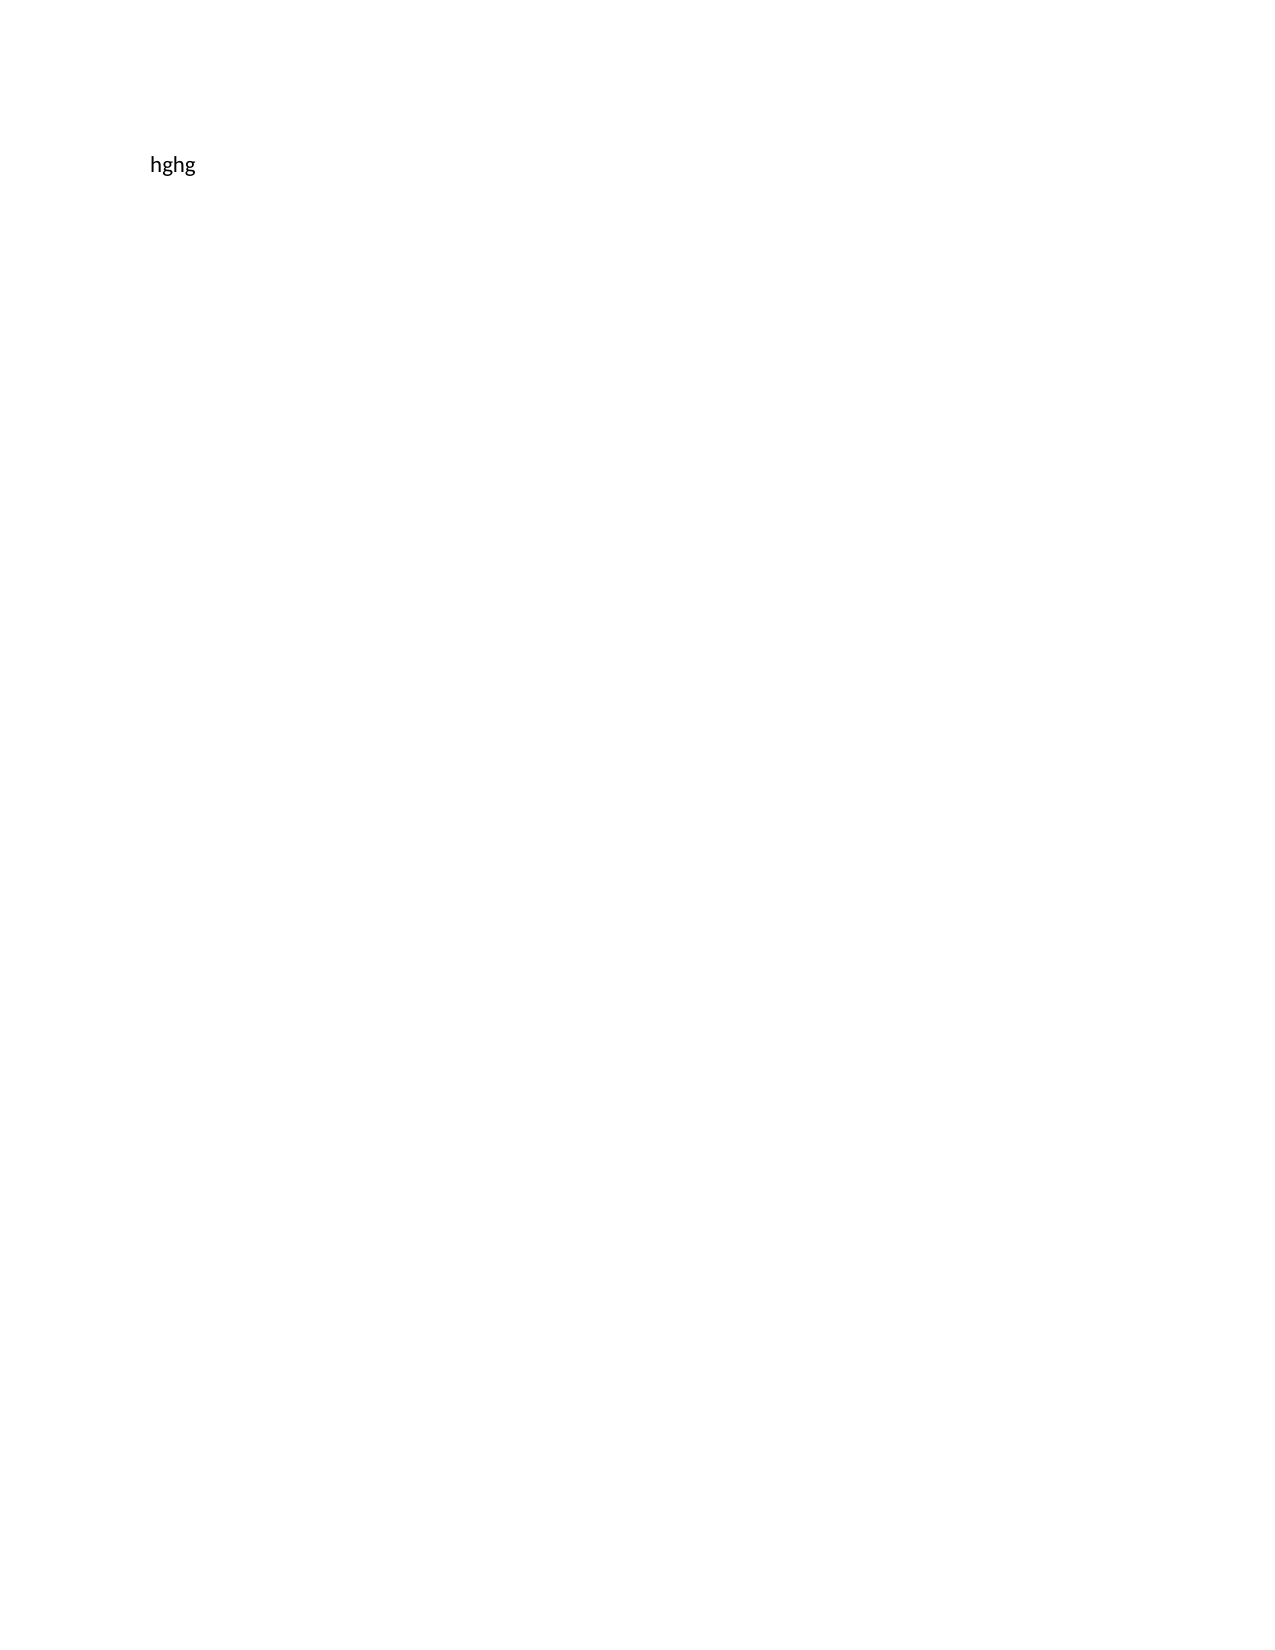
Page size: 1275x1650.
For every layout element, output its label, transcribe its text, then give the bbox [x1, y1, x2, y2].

text hghg [150, 150, 1125, 178]
